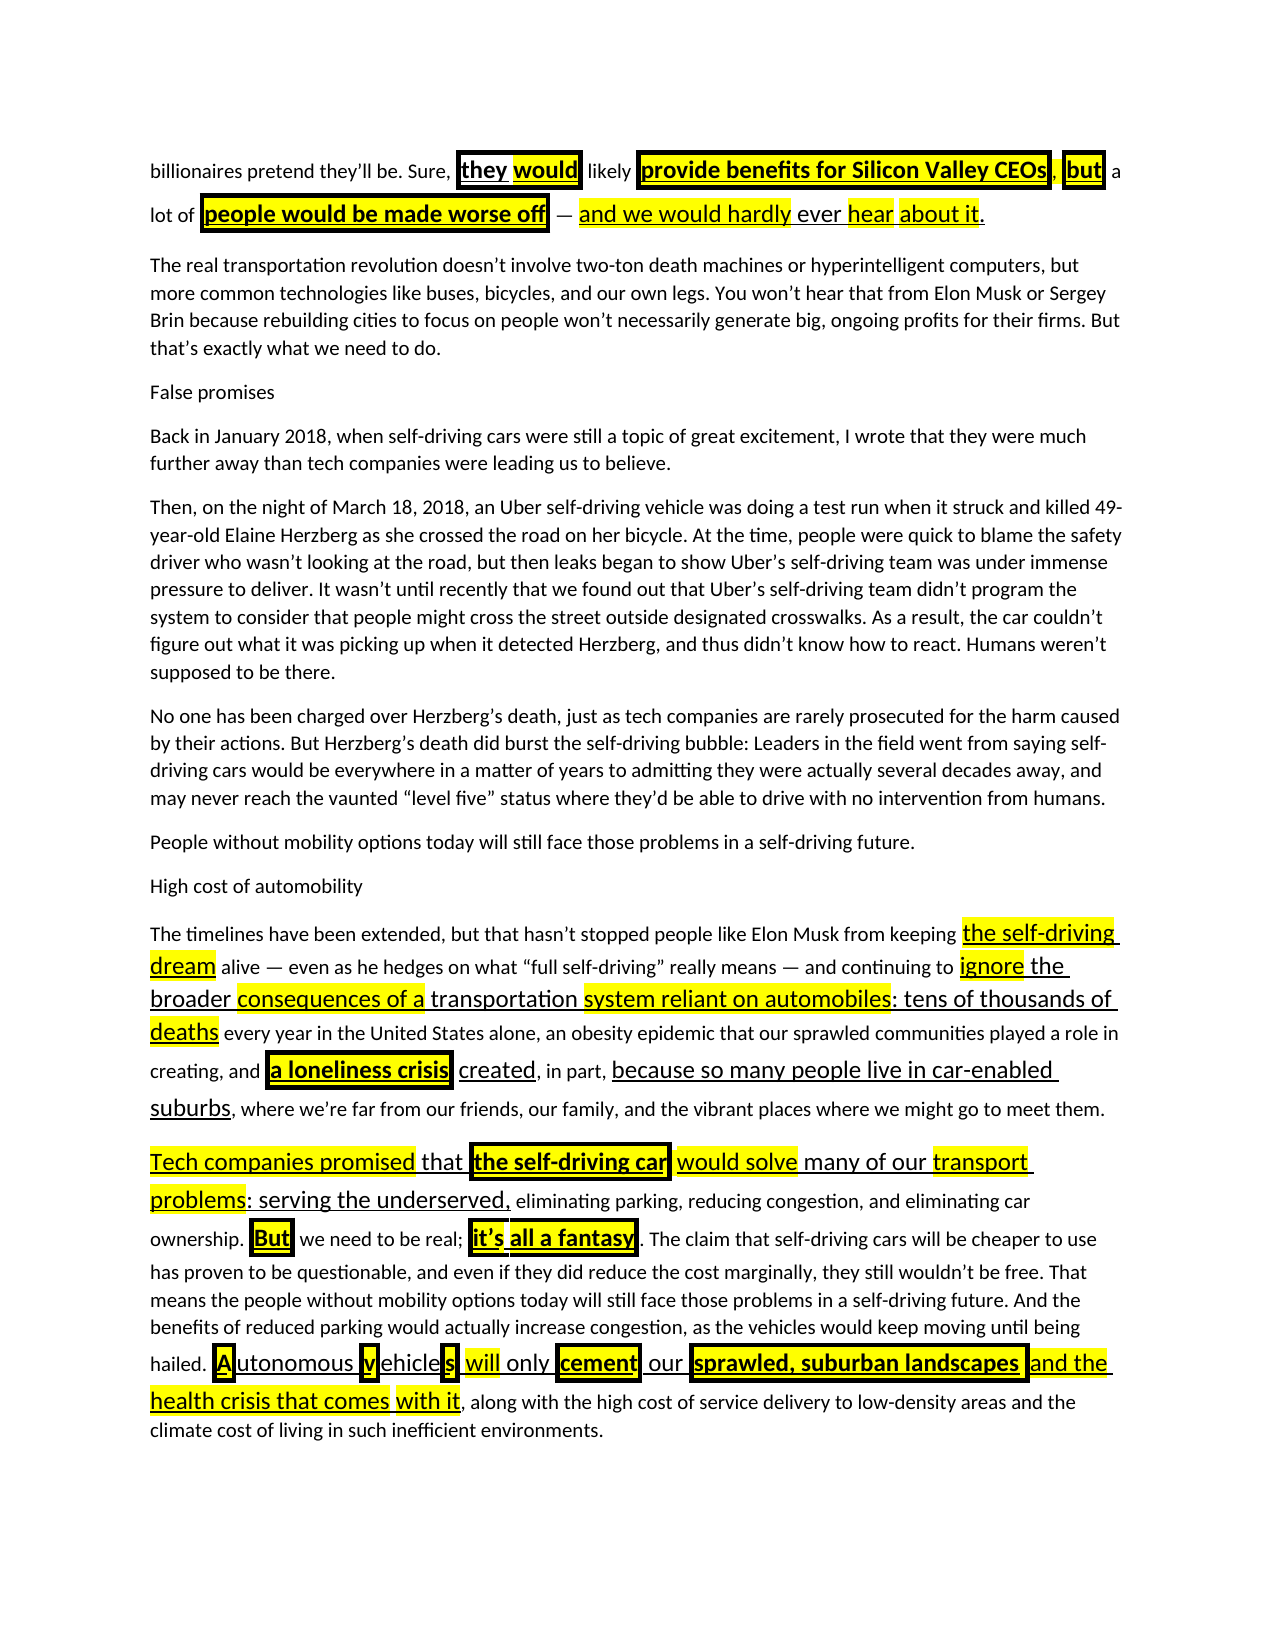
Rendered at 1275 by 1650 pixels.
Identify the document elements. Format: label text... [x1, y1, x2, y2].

text People without mobility options today will still face those problems in a self-driving future. [150, 829, 1125, 854]
text Tech companies promised that the self-driving car would solve many of our transport problems: serving the underserved, eliminating parking, reducing congestion, and eliminating car ownership. But we need to be real; it’s all a fantasy. The claim that self-driving cars will be cheaper to use has proven to be questionable, and even if they did reduce the cost marginally, they still wouldn’t be free. That means the people without mobility options today will still face those problems in a self-driving future. And the benefits of reduced parking would actually increase congestion, as the vehicles would keep moving until being hailed. Autonomous vehicles will only cement our sprawled, suburban landscapes and the health crisis that comes with it, along with the high cost of service delivery to low-density areas and the climate cost of living in such inefficient environments. [150, 1142, 1125, 1443]
text No one has been charged over Herzberg’s death, just as tech companies are rarely prosecuted for the harm caused by their actions. But Herzberg’s death did burst the self-driving bubble: Leaders in the field went from saying self-driving cars would be everywhere in a matter of years to admitting they were actually several decades away, and may never reach the vaunted “level five” status where they’d be able to drive with no intervention from humans. [150, 703, 1125, 811]
text Back in January 2018, when self-driving cars were still a topic of great excitement, I wrote that they were much further away than tech companies were leading us to believe. [150, 423, 1125, 476]
text The timelines have been extended, but that hasn’t stopped people like Elon Musk from keeping the self-driving dream alive — even as he hedges on what “full self-driving” really means — and continuing to ignore the broader consequences of a transportation system reliant on automobiles: tens of thousands of deaths every year in the United States alone, an obesity epidemic that our sprawled communities played a role in creating, and a loneliness crisis created, in part, because so many people live in car-enabled suburbs, where we’re far from our friends, our family, and the vibrant places where we might go to meet them. [150, 917, 1125, 1122]
text High cost of automobility [150, 873, 1125, 899]
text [150, 150, 1125, 233]
text Then, on the night of March 18, 2018, an Uber self-driving vehicle was doing a test run when it struck and killed 49-year-old Elaine Herzberg as she crossed the road on her bicycle. At the time, people were quick to blame the safety driver who wasn’t looking at the road, but then leaks began to show Uber’s self-driving team was under immense pressure to deliver. It wasn’t until recently that we found out that Uber’s self-driving team didn’t program the system to consider that people might cross the street outside designated crosswalks. As a result, the car couldn’t figure out what it was picking up when it detected Herzberg, and thus didn’t know how to react. Humans weren’t supposed to be there. [150, 494, 1125, 684]
text The real transportation revolution doesn’t involve two-ton death machines or hyperintelligent computers, but more common technologies like buses, bicycles, and our own legs. You won’t hear that from Elon Musk or Sergey Brin because rebuilding cities to focus on people won’t necessarily generate big, ongoing profits for their firms. But that’s exactly what we need to do. [150, 253, 1125, 360]
text False promises [150, 379, 1125, 404]
